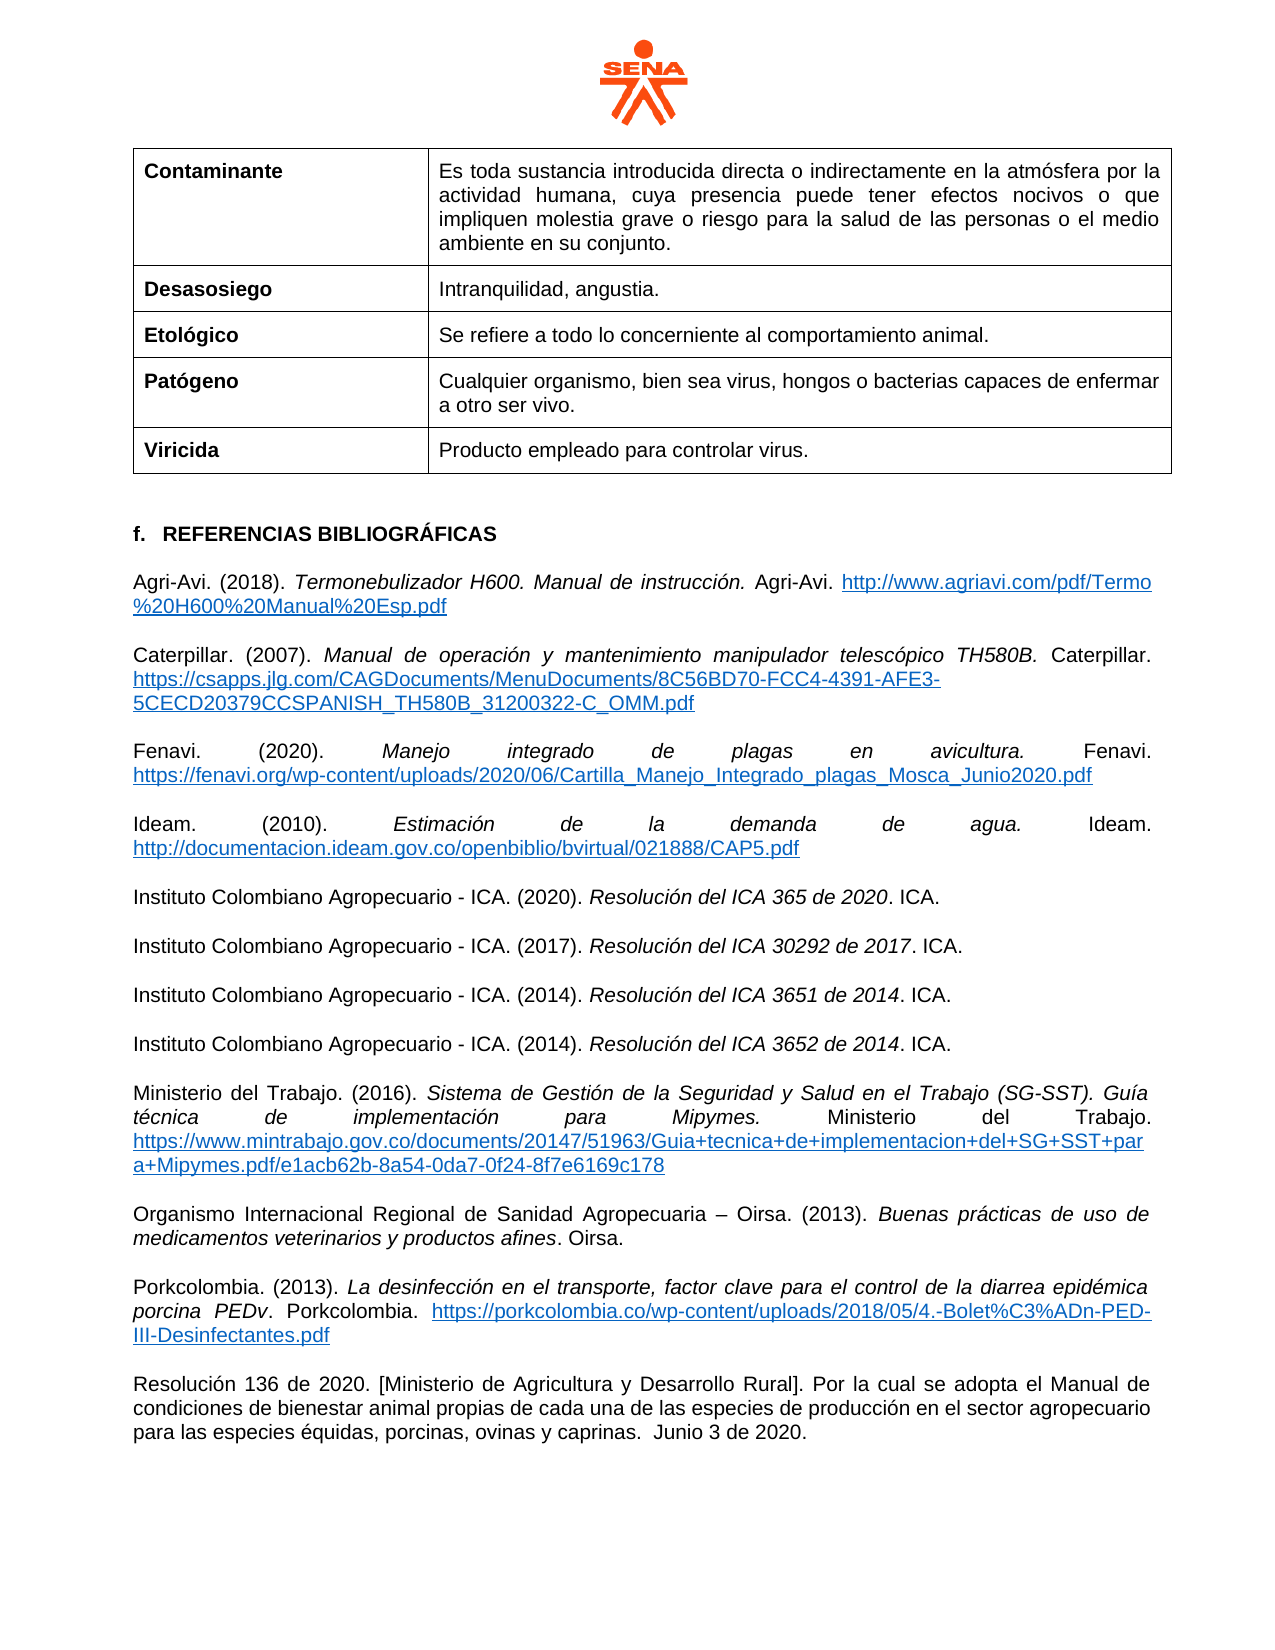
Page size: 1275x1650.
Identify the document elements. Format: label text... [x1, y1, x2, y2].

text Ministerio del Trabajo. (2016). Sistema de Gestión de la Seguridad y Salud en el Trabajo (SG-SST). Guía técnica de implementación para Mipymes. Ministerio del Trabajo. https://www.mintrabajo.gov.co/documents/20147/51963/Guia+tecnica+de+implementacion+del+SG+SST+para+Mipymes.pdf/e1acb62b-8a54-0da7-0f24-8f7e6169c178 [133, 1081, 1152, 1177]
table_cell Patógeno [134, 358, 428, 427]
text Instituto Colombiano Agropecuario - ICA. (2020). Resolución del ICA 365 de 2020. ICA. [133, 885, 1152, 909]
list REFERENCIAS BIBLIOGRÁFICAS [133, 522, 1152, 546]
text Organismo Internacional Regional de Sanidad Agropecuaria – Oirsa. (2013). Buenas prácticas de uso de medicamentos veterinarios y productos afines. Oirsa. [133, 1202, 1152, 1250]
table_cell Es toda sustancia introducida directa o indirectamente en la atmósfera por la actividad humana, cuya presencia puede tener efectos nocivos o que impliquen molestia grave o riesgo para la salud de las personas o el medio ambiente en su conjunto. [429, 149, 1171, 265]
text Fenavi. (2020). Manejo integrado de plagas en avicultura. Fenavi. https://fenavi.org/wp-content/uploads/2020/06/Cartilla_Manejo_Integrado_plagas_Mosca_Junio2020.pdf [133, 739, 1152, 787]
table_cell Desasosiego [134, 266, 428, 311]
text Resolución 136 de 2020. [Ministerio de Agricultura y Desarrollo Rural]. Por la cual se adopta el Manual de condiciones de bienestar animal propias de cada una de las especies de producción en el sector agropecuario para las especies équidas, porcinas, ovinas y caprinas. Junio 3 de 2020. [133, 1372, 1152, 1443]
table_cell Contaminante [134, 149, 428, 265]
table_cell Cualquier organismo, bien sea virus, hongos o bacterias capaces de enfermar a otro ser vivo. [429, 358, 1171, 427]
table_cell Producto empleado para controlar virus. [429, 428, 1171, 473]
text Ideam. (2010). Estimación de la demanda de agua. Ideam. http://documentacion.ideam.gov.co/openbiblio/bvirtual/021888/CAP5.pdf [133, 812, 1152, 860]
table_cell Intranquilidad, angustia. [429, 266, 1171, 311]
picture [590, 36, 694, 130]
text Instituto Colombiano Agropecuario - ICA. (2017). Resolución del ICA 30292 de 2017. ICA. [133, 934, 1152, 958]
text Instituto Colombiano Agropecuario - ICA. (2014). Resolución del ICA 3651 de 2014. ICA. [133, 983, 1152, 1007]
text Instituto Colombiano Agropecuario - ICA. (2014). Resolución del ICA 3652 de 2014. ICA. [133, 1032, 1152, 1056]
table_cell Se refiere a todo lo concerniente al comportamiento animal. [429, 312, 1171, 357]
table_cell Viricida [134, 428, 428, 473]
table_cell Etológico [134, 312, 428, 357]
text Porkcolombia. (2013). La desinfección en el transporte, factor clave para el control de la diarrea epidémica porcina PEDv. Porkcolombia. https://porkcolombia.co/wp-content/uploads/2018/05/4.-Bolet%C3%ADn-PED-III-Desinfectantes.pdf [133, 1275, 1152, 1347]
text Caterpillar. (2007). Manual de operación y mantenimiento manipulador telescópico TH580B. Caterpillar. https://csapps.jlg.com/CAGDocuments/MenuDocuments/8C56BD70-FCC4-4391-AFE3-5CECD20379CCSPANISH_TH580B_31200322-C_OMM.pdf [133, 642, 1152, 714]
text Agri-Avi. (2018). Termonebulizador H600. Manual de instrucción. Agri-Avi. http://www.agriavi.com/pdf/Termo%20H600%20Manual%20Esp.pdf [133, 569, 1152, 617]
